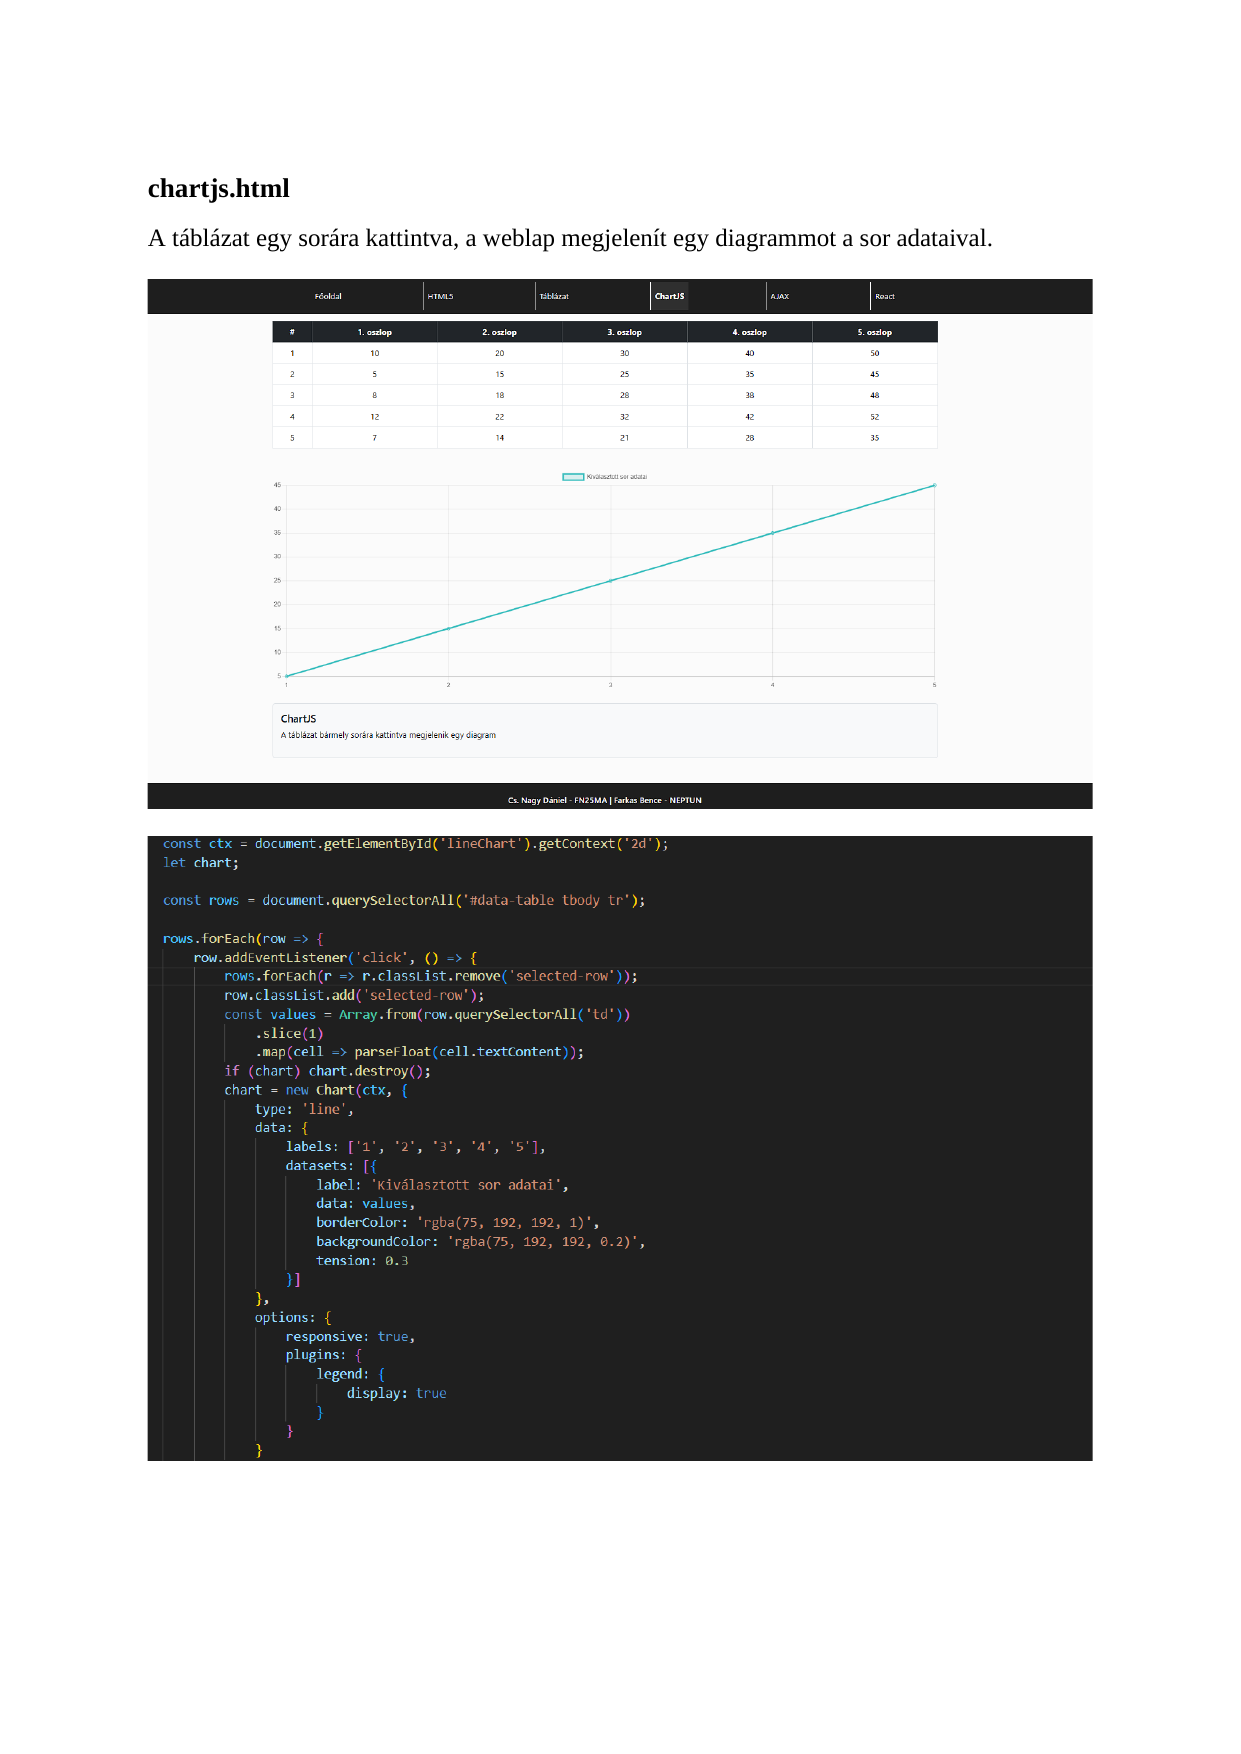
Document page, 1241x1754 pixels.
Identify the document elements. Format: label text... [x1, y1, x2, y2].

picture [147, 279, 1093, 809]
subtitle chartjs.html [148, 173, 1093, 204]
picture [147, 836, 1093, 1461]
text A táblázat egy sorára kattintva, a weblap megjelenít egy diagrammot a sor adataival. [148, 223, 1093, 252]
